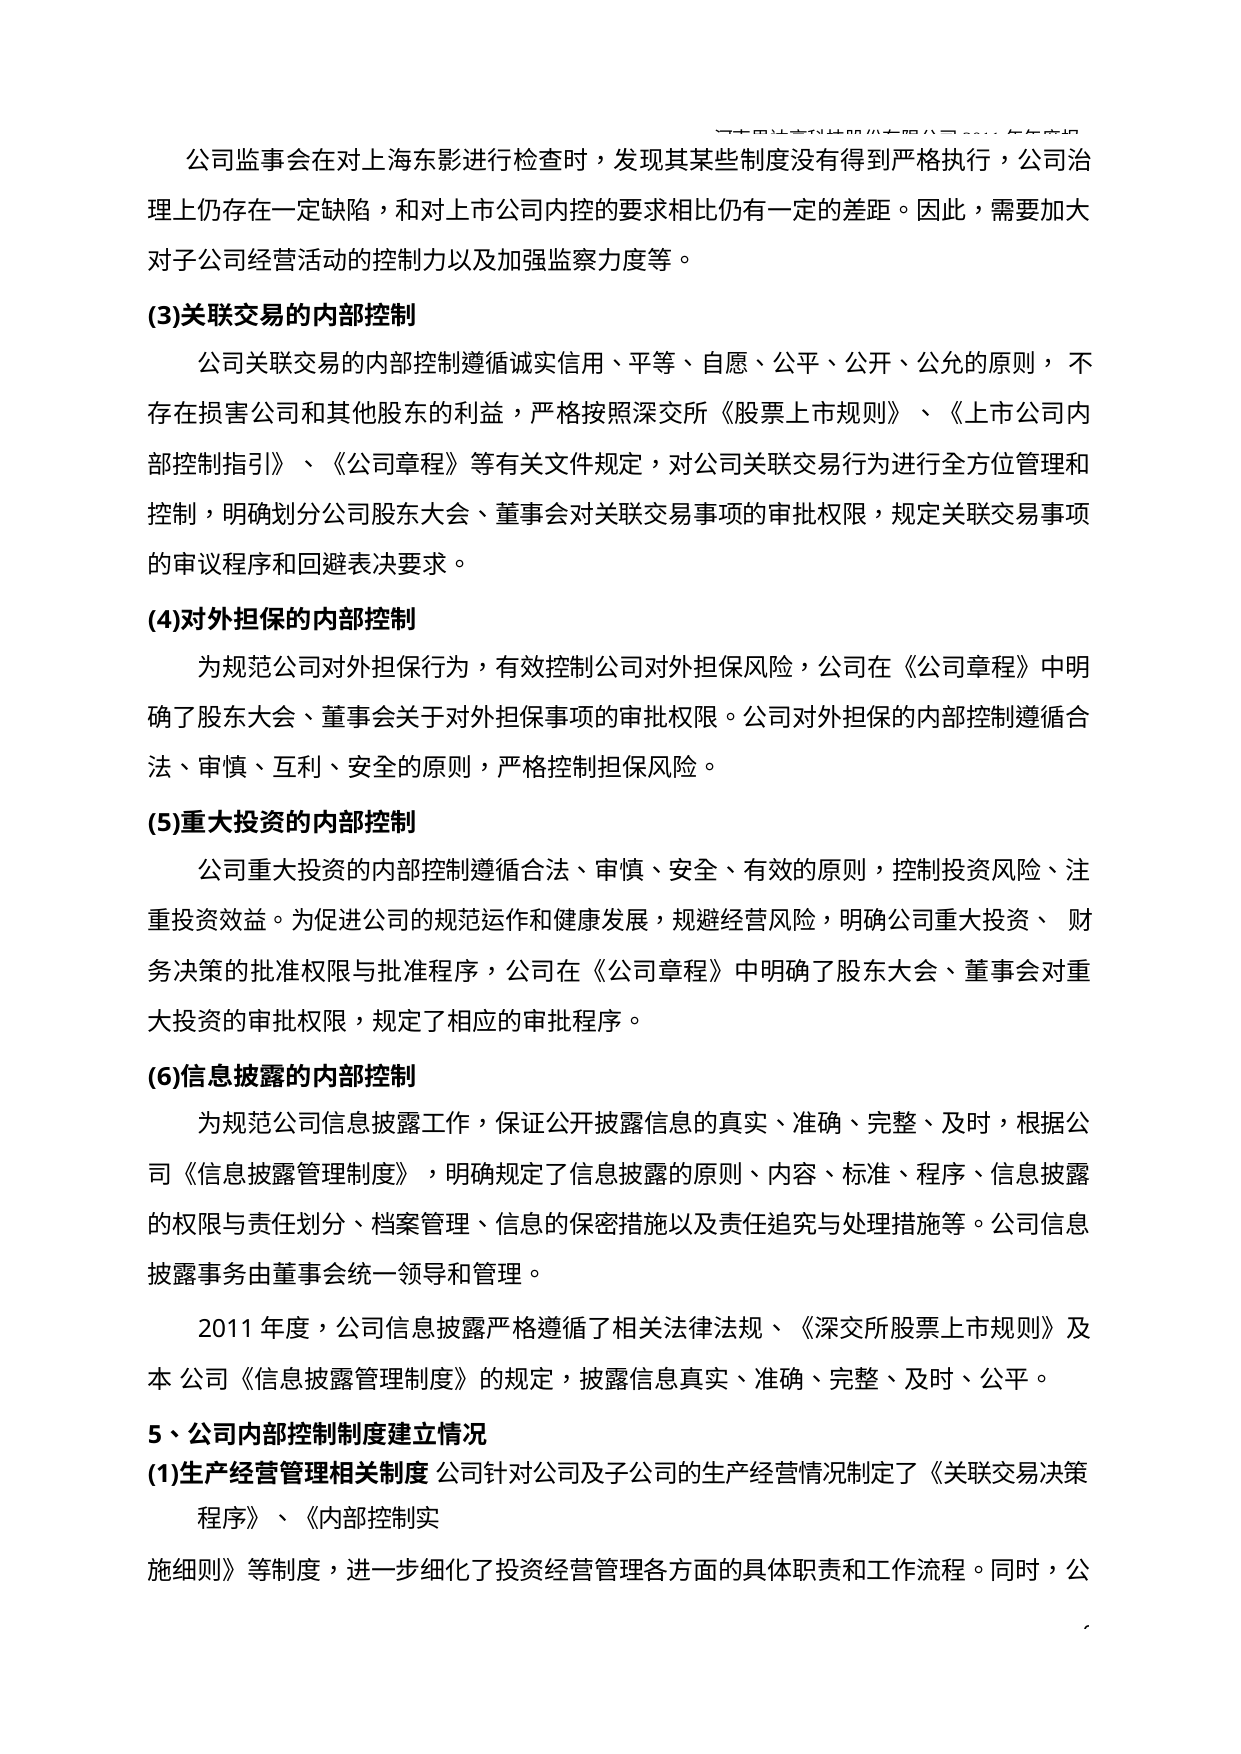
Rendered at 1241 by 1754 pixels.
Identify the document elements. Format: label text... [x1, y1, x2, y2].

text (3)关联交易的内部控制 [148, 293, 1105, 333]
text 为规范公司信息披露工作，保证公开披露信息的真实、准确、完整、及时，根据公 司《信息披露管理制度》，明确规定了信息披露的原则、内容、标准、程序、信息披露 的权限与责任划分、档案管理、信息的保密措施以及责任追究与处理措施等。公司信息 披露事务由董事会统一领导和管理。 [148, 1106, 1092, 1291]
text (4)对外担保的内部控制 [148, 597, 1105, 636]
text (6)信息披露的内部控制 [148, 1054, 1105, 1093]
text (1)生产经营管理相关制度 公司针对公司及子公司的生产经营情况制定了《关联交易决策程序》、《内部控制实 [148, 1456, 1094, 1534]
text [148, 1553, 1105, 1587]
text 2011年度，公司信息披露严格遵循了相关法律法规、《深交所股票上市规则》及本 公司《信息披露管理制度》的规定，披露信息真实、准确、完整、及时、公平。 [148, 1311, 1092, 1395]
text 为规范公司对外担保行为，有效控制公司对外担保风险，公司在《公司章程》中明 确了股东大会、董事会关于对外担保事项的审批权限。公司对外担保的内部控制遵循合 法、审慎、互利、安全的原则，严格控制担保风险。 [148, 649, 1092, 784]
text 5、公司内部控制制度建立情况 [148, 1412, 1105, 1451]
text 公司关联交易的内部控制遵循诚实信用、平等、自愿、公平、公开、公允的原则， 不存在损害公司和其他股东的利益，严格按照深交所《股票上市规则》、《上市公司内 部控制指引》、《公司章程》等有关文件规定，对公司关联交易行为进行全方位管理和 控制，明确划分公司股东大会、董事会对关联交易事项的审批权限，规定关联交易事项 的审议程序和回避表决要求。 [148, 346, 1093, 581]
text (5)重大投资的内部控制 [148, 800, 1105, 839]
text 公司监事会在对上海东影进行检查时，发现其某些制度没有得到严格执行，公司治 理上仍存在一定缺陷，和对上市公司内控的要求相比仍有一定的差距。因此，需要加大 对子公司经营活动的控制力以及加强监察力度等。 [148, 142, 1092, 277]
text 公司重大投资的内部控制遵循合法、审慎、安全、有效的原则，控制投资风险、注 重投资效益。为促进公司的规范运作和健康发展，规避经营风险，明确公司重大投资、 财务决策的批准权限与批准程序，公司在《公司章程》中明确了股东大会、董事会对重 大投资的审批权限，规定了相应的审批程序。 [148, 853, 1093, 1038]
